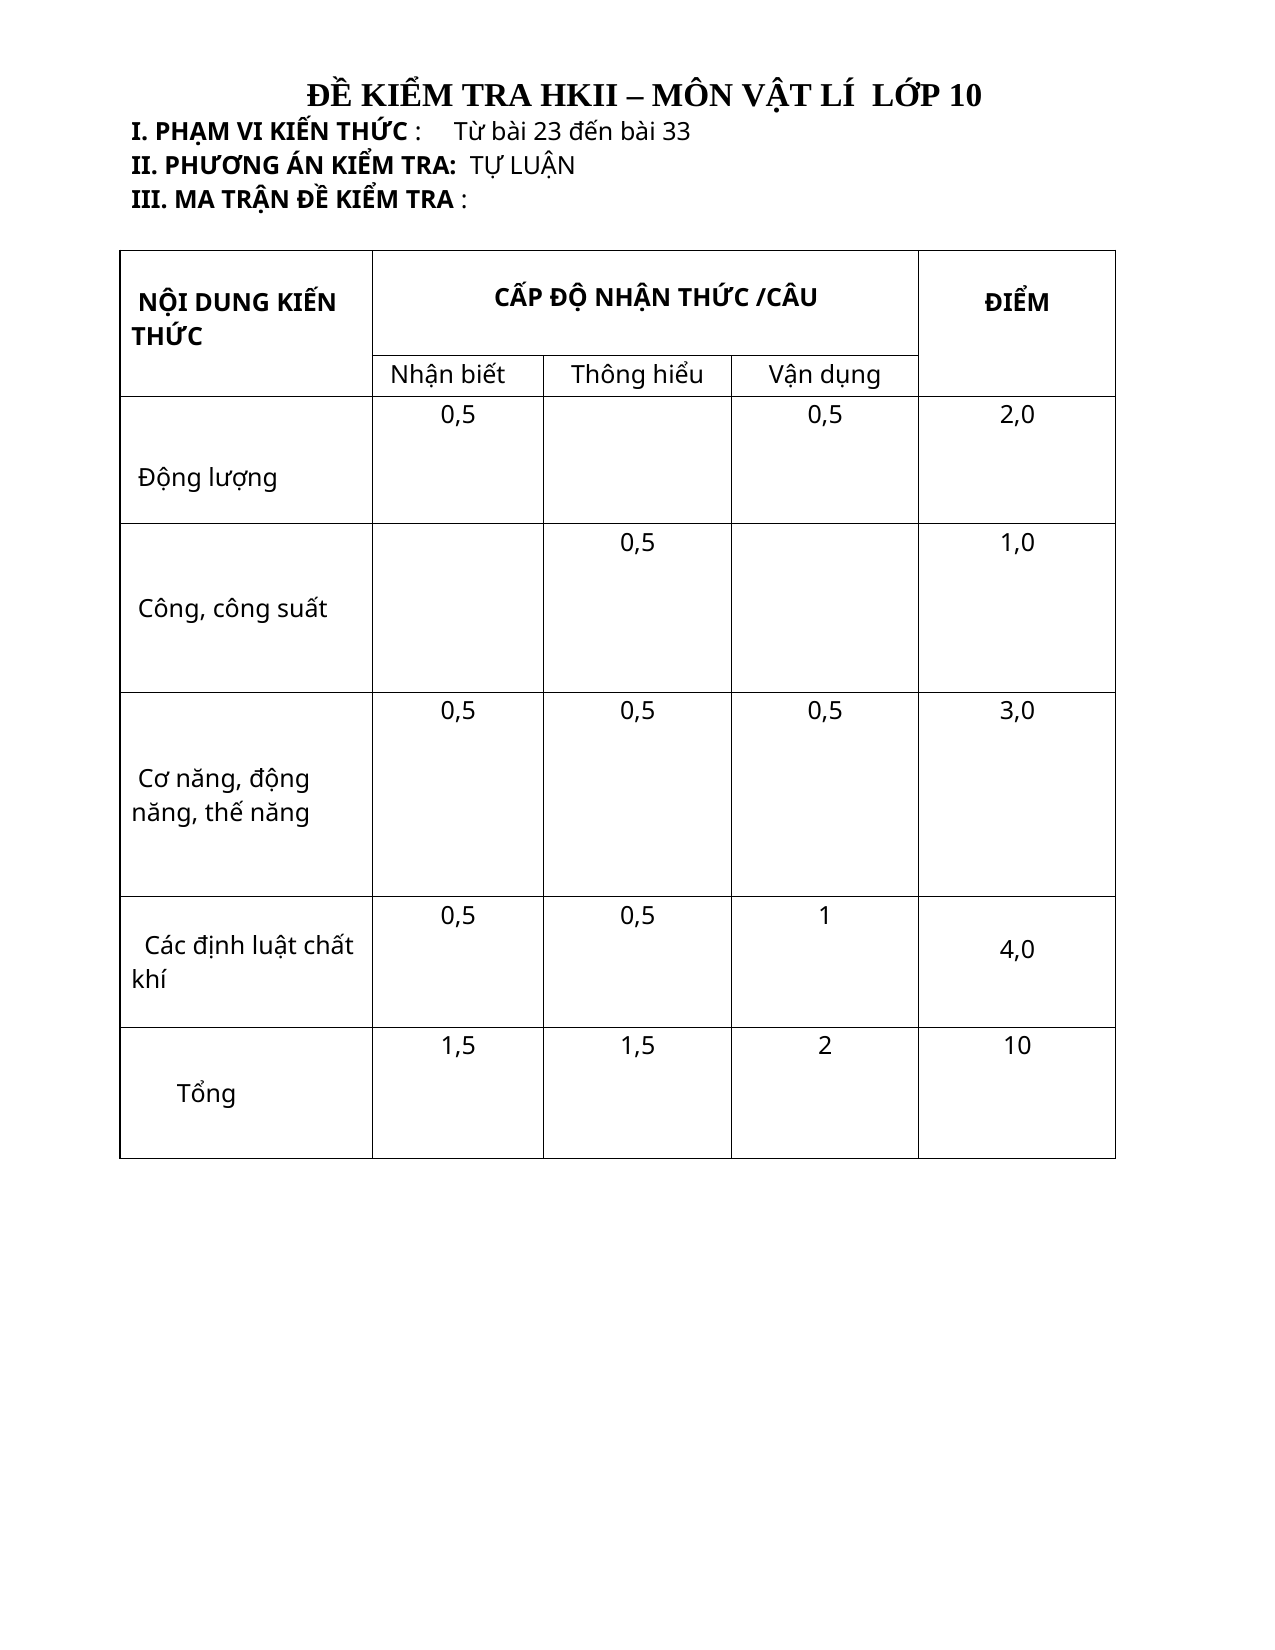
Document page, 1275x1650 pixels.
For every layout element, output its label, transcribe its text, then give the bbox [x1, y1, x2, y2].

table_cell Tổng [121, 1028, 372, 1158]
table_cell Các định luật chất khí [121, 897, 372, 1027]
text II. PHƯƠNG ÁN KIỂM TRA: TỰ LUẬN [131, 147, 1181, 181]
table_cell 0,5 [544, 693, 731, 896]
table_cell Công, công suất [121, 524, 372, 692]
table_cell Thông hiểu [544, 356, 731, 396]
table_cell 10 [919, 1028, 1115, 1158]
table_header ĐIỂM [919, 251, 1115, 396]
table_cell Vận dụng [732, 356, 918, 396]
table_cell 1 [732, 897, 918, 1027]
table_cell Nhận biết [373, 356, 543, 396]
table_cell 0,5 [544, 897, 731, 1027]
table_cell 0,5 [732, 397, 918, 523]
table_cell Động lượng [121, 397, 372, 523]
text I. PHẠM VI KIẾN THỨC : Từ bài 23 đến bài 33 [131, 113, 1181, 147]
table_cell 0,5 [544, 524, 731, 692]
table_cell 1,5 [544, 1028, 731, 1158]
table_cell 0,5 [732, 693, 918, 896]
table_cell [732, 524, 918, 692]
table_header NỘI DUNG KIẾN THỨC [121, 251, 372, 396]
text ĐỀ KIỂM TRA HKII – MÔN VẬT LÍ LỚP 10 [131, 75, 1181, 113]
table_cell 4,0 [919, 897, 1115, 1027]
text III. MA TRẬN ĐỀ KIỂM TRA : [131, 181, 1181, 216]
table_cell Cơ năng, động năng, thế năng [121, 693, 372, 896]
table_cell 0,5 [373, 897, 543, 1027]
table_cell 1,5 [373, 1028, 543, 1158]
table_cell [373, 524, 543, 692]
table_cell 0,5 [373, 397, 543, 523]
table_cell 2 [732, 1028, 918, 1158]
table_cell 2,0 [919, 397, 1115, 523]
table_cell 3,0 [919, 693, 1115, 896]
table_cell [544, 397, 731, 523]
table_cell 0,5 [373, 693, 543, 896]
table_header CẤP ĐỘ NHẬN THỨC /CÂU [373, 251, 918, 355]
table_cell 1,0 [919, 524, 1115, 692]
